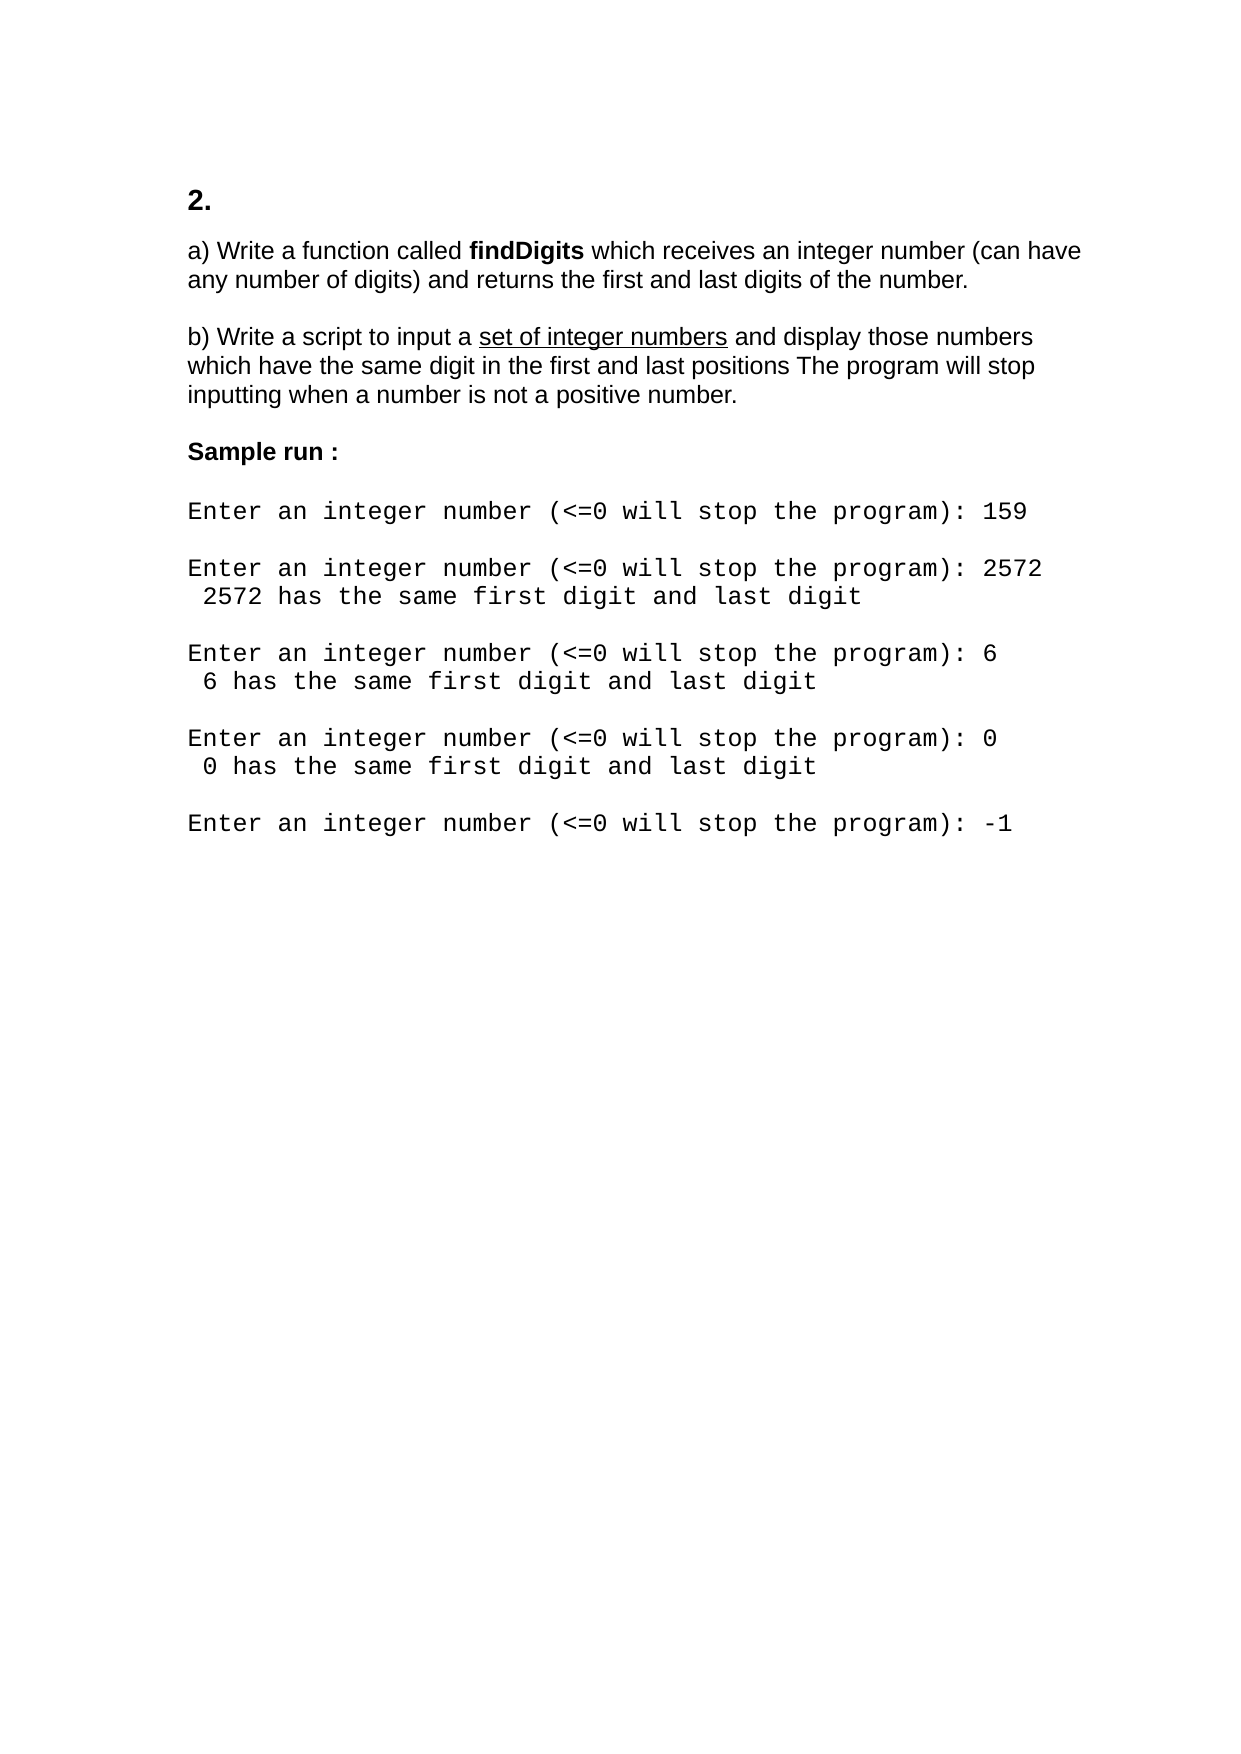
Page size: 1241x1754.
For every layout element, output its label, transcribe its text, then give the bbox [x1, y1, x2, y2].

text Enter an integer number (<=0 will stop the program): 159 [187, 470, 1090, 527]
text 0 has the same first digit and last digit [187, 754, 1090, 782]
text Enter an integer number (<=0 will stop the program): -1 [187, 811, 1090, 839]
text Enter an integer number (<=0 will stop the program): 2572 [187, 556, 1090, 584]
text a) Write a function called findDigits which receives an integer number (can have any number of digits) and returns the first and last digits of the number. [187, 236, 1090, 293]
text Enter an integer number (<=0 will stop the program): 0 [187, 726, 1090, 754]
list Sample run : [187, 437, 1090, 466]
text b) Write a script to input a set of integer numbers and display those numbers which have the same digit in the first and last positions The program will stop inputting when a number is not a positive number. [187, 293, 1090, 408]
text 2572 has the same first digit and last digit [187, 584, 1090, 612]
text Enter an integer number (<=0 will stop the program): 6 [187, 641, 1090, 669]
text 6 has the same first digit and last digit [187, 669, 1090, 697]
